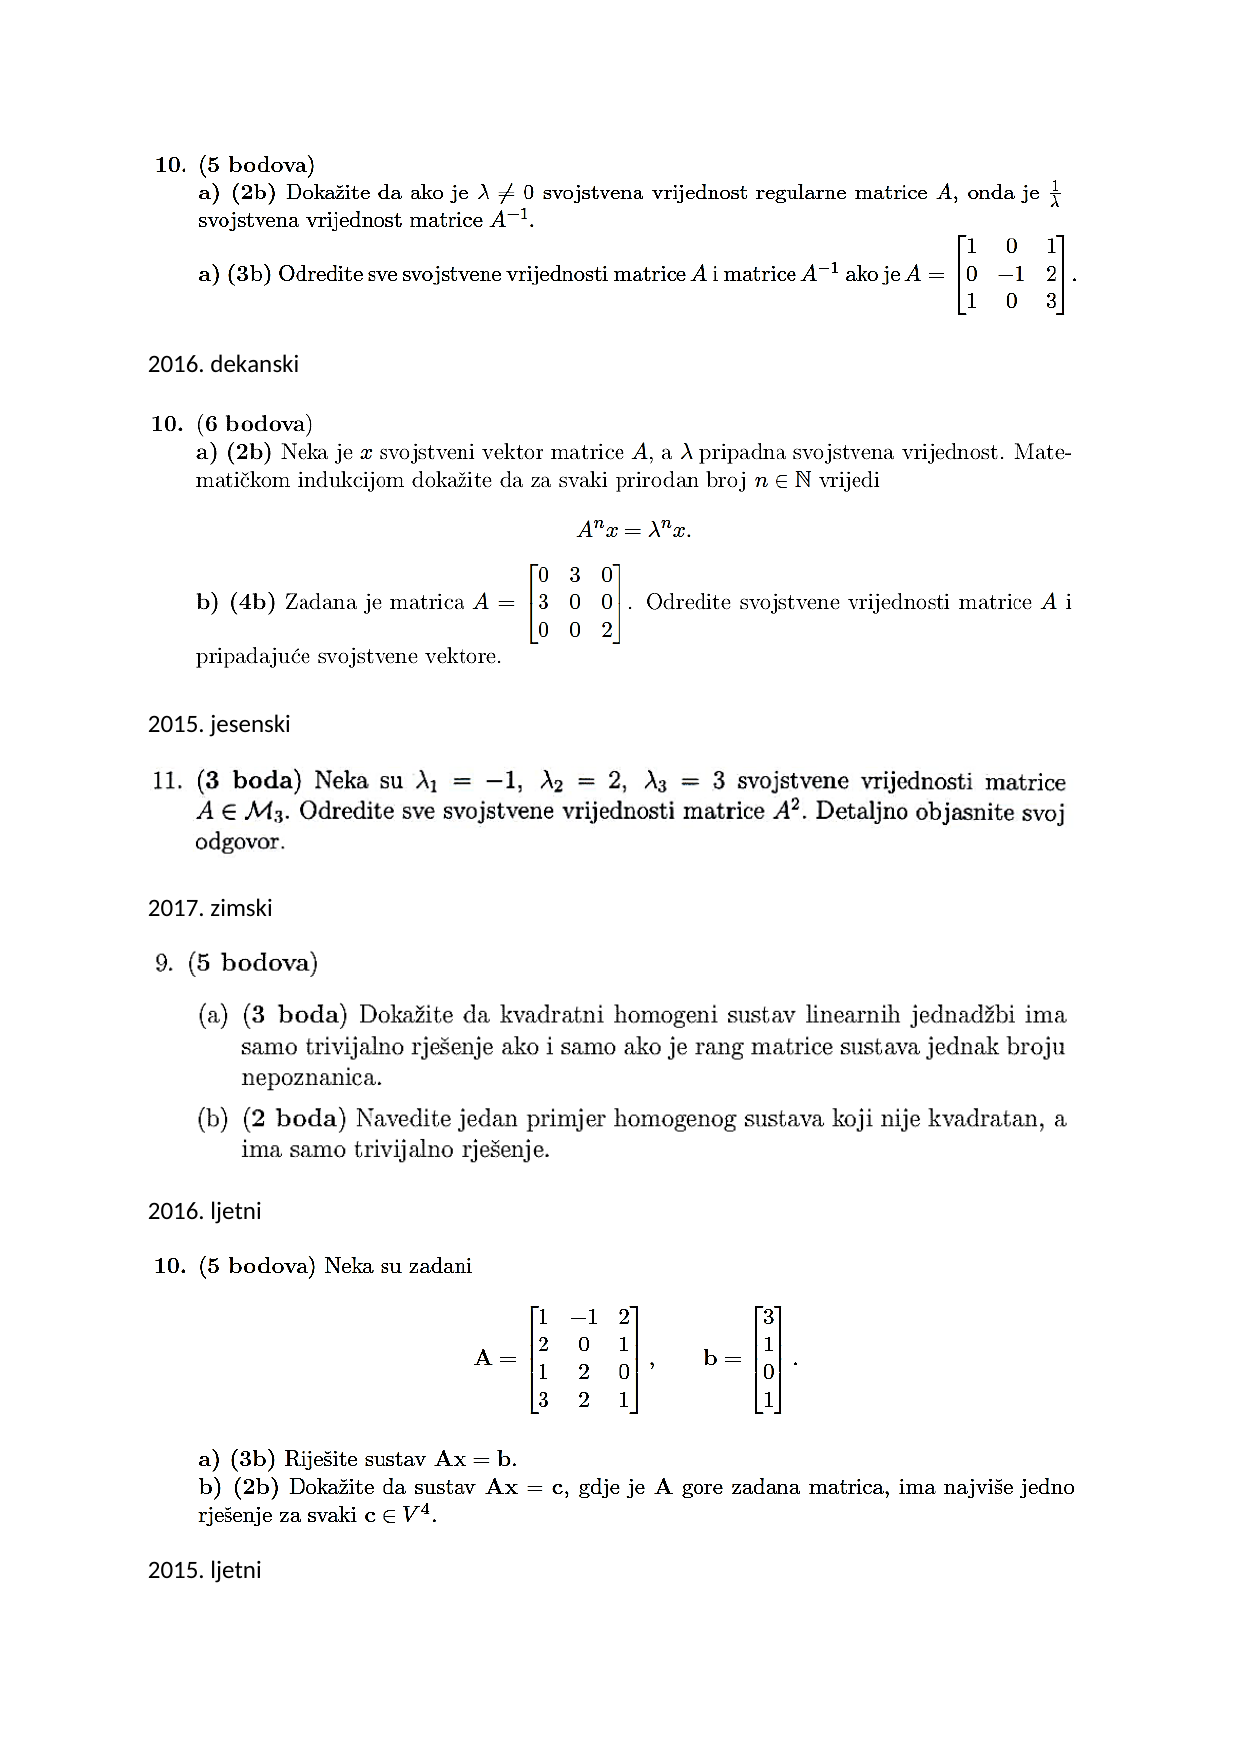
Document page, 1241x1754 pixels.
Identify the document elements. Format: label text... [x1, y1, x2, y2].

text 2016. dekanski [148, 348, 1093, 379]
text 2017. zimski [148, 892, 1093, 922]
text 2015. ljetni [148, 1554, 1093, 1584]
picture [147, 757, 1093, 873]
picture [147, 1244, 1093, 1535]
text 2015. jesenski [148, 708, 1093, 738]
picture [147, 941, 1093, 1175]
picture [147, 147, 1093, 330]
text 2016. ljetni [148, 1195, 1093, 1225]
picture [147, 398, 1093, 688]
